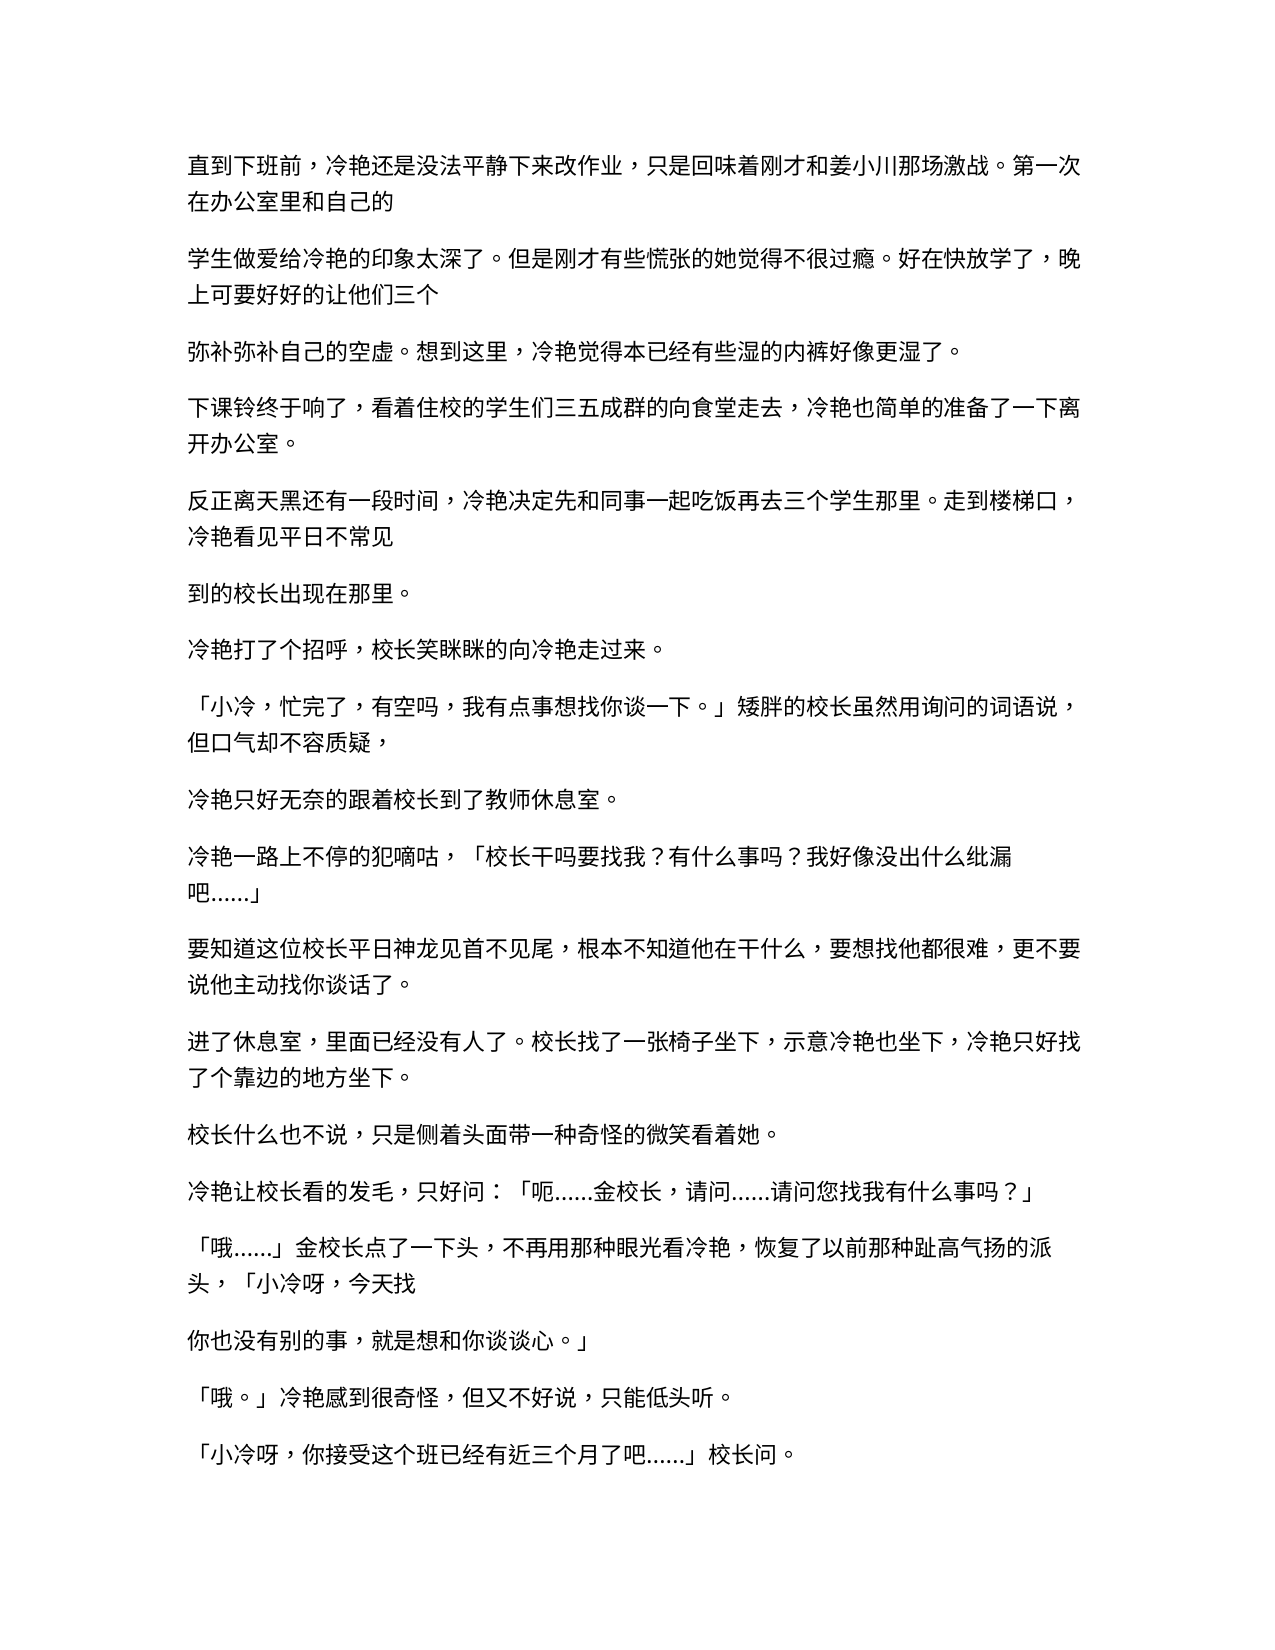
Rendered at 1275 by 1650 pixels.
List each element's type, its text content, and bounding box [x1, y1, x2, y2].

text 冷艳打了个招呼，校长笑眯眯的向冷艳走过来。 [187, 634, 1087, 666]
text 「小冷呀，你接受这个班已经有近三个月了吧……」校长问。 [187, 1438, 1087, 1470]
text 冷艳让校长看的发毛，只好问：「呃……金校长，请问……请问您找我有什么事吗？」 [187, 1176, 1087, 1207]
text 校长什么也不说，只是侧着头面带一种奇怪的微笑看着她。 [187, 1119, 1087, 1150]
text 反正离天黑还有一段时间，冷艳决定先和同事一起吃饭再去三个学生那里。走到楼梯口，冷艳看见平日不常见 [187, 485, 1087, 552]
text 冷艳一路上不停的犯嘀咕，「校长干吗要找我？有什么事吗？我好像没出什么纰漏吧……」 [187, 841, 1087, 908]
text 冷艳只好无奈的跟着校长到了教师休息室。 [187, 784, 1087, 815]
text 进了休息室，里面已经没有人了。校长找了一张椅子坐下，示意冷艳也坐下，冷艳只好找了个靠边的地方坐下。 [187, 1026, 1087, 1093]
text 学生做爱给冷艳的印象太深了。但是刚才有些慌张的她觉得不很过瘾。好在快放学了，晚上可要好好的让他们三个 [187, 243, 1087, 310]
text 下课铃终于响了，看着住校的学生们三五成群的向食堂走去，冷艳也简单的准备了一下离开办公室。 [187, 392, 1087, 459]
text 「小冷，忙完了，有空吗，我有点事想找你谈一下。」矮胖的校长虽然用询问的词语说，但口气却不容质疑， [187, 691, 1087, 758]
text 「哦。」冷艳感到很奇怪，但又不好说，只能低头听。 [187, 1382, 1087, 1413]
text 到的校长出现在那里。 [187, 578, 1087, 609]
text 你也没有别的事，就是想和你谈谈心。」 [187, 1325, 1087, 1356]
text 弥补弥补自己的空虚。想到这里，冷艳觉得本已经有些湿的内裤好像更湿了。 [187, 335, 1087, 367]
text 「哦……」金校长点了一下头，不再用那种眼光看冷艳，恢复了以前那种趾高气扬的派头，「小冷呀，今天找 [187, 1232, 1087, 1299]
text 直到下班前，冷艳还是没法平静下来改作业，只是回味着刚才和姜小川那场激战。第一次在办公室里和自己的 [187, 150, 1087, 217]
text 要知道这位校长平日神龙见首不见尾，根本不知道他在干什么，要想找他都很难，更不要说他主动找你谈话了。 [187, 933, 1087, 1001]
